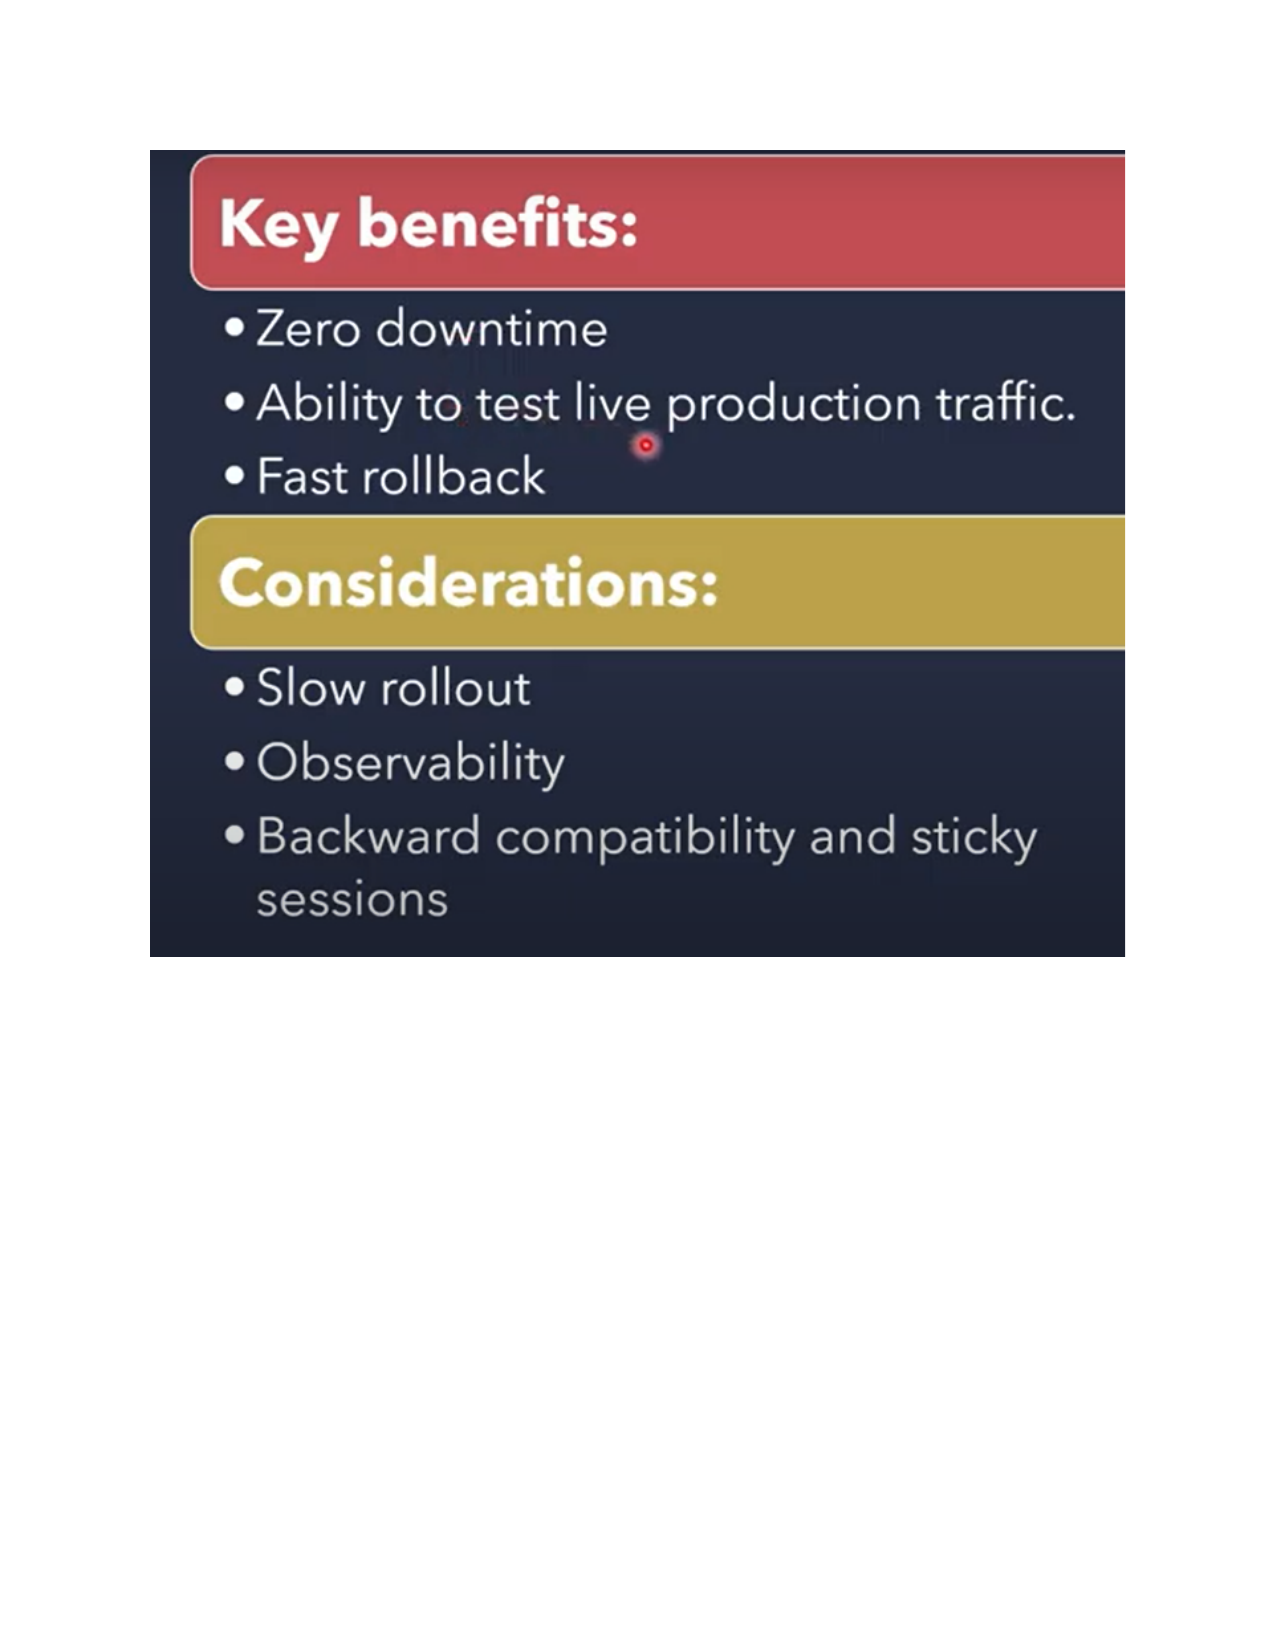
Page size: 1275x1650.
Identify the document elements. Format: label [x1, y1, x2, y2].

picture [150, 150, 1125, 957]
